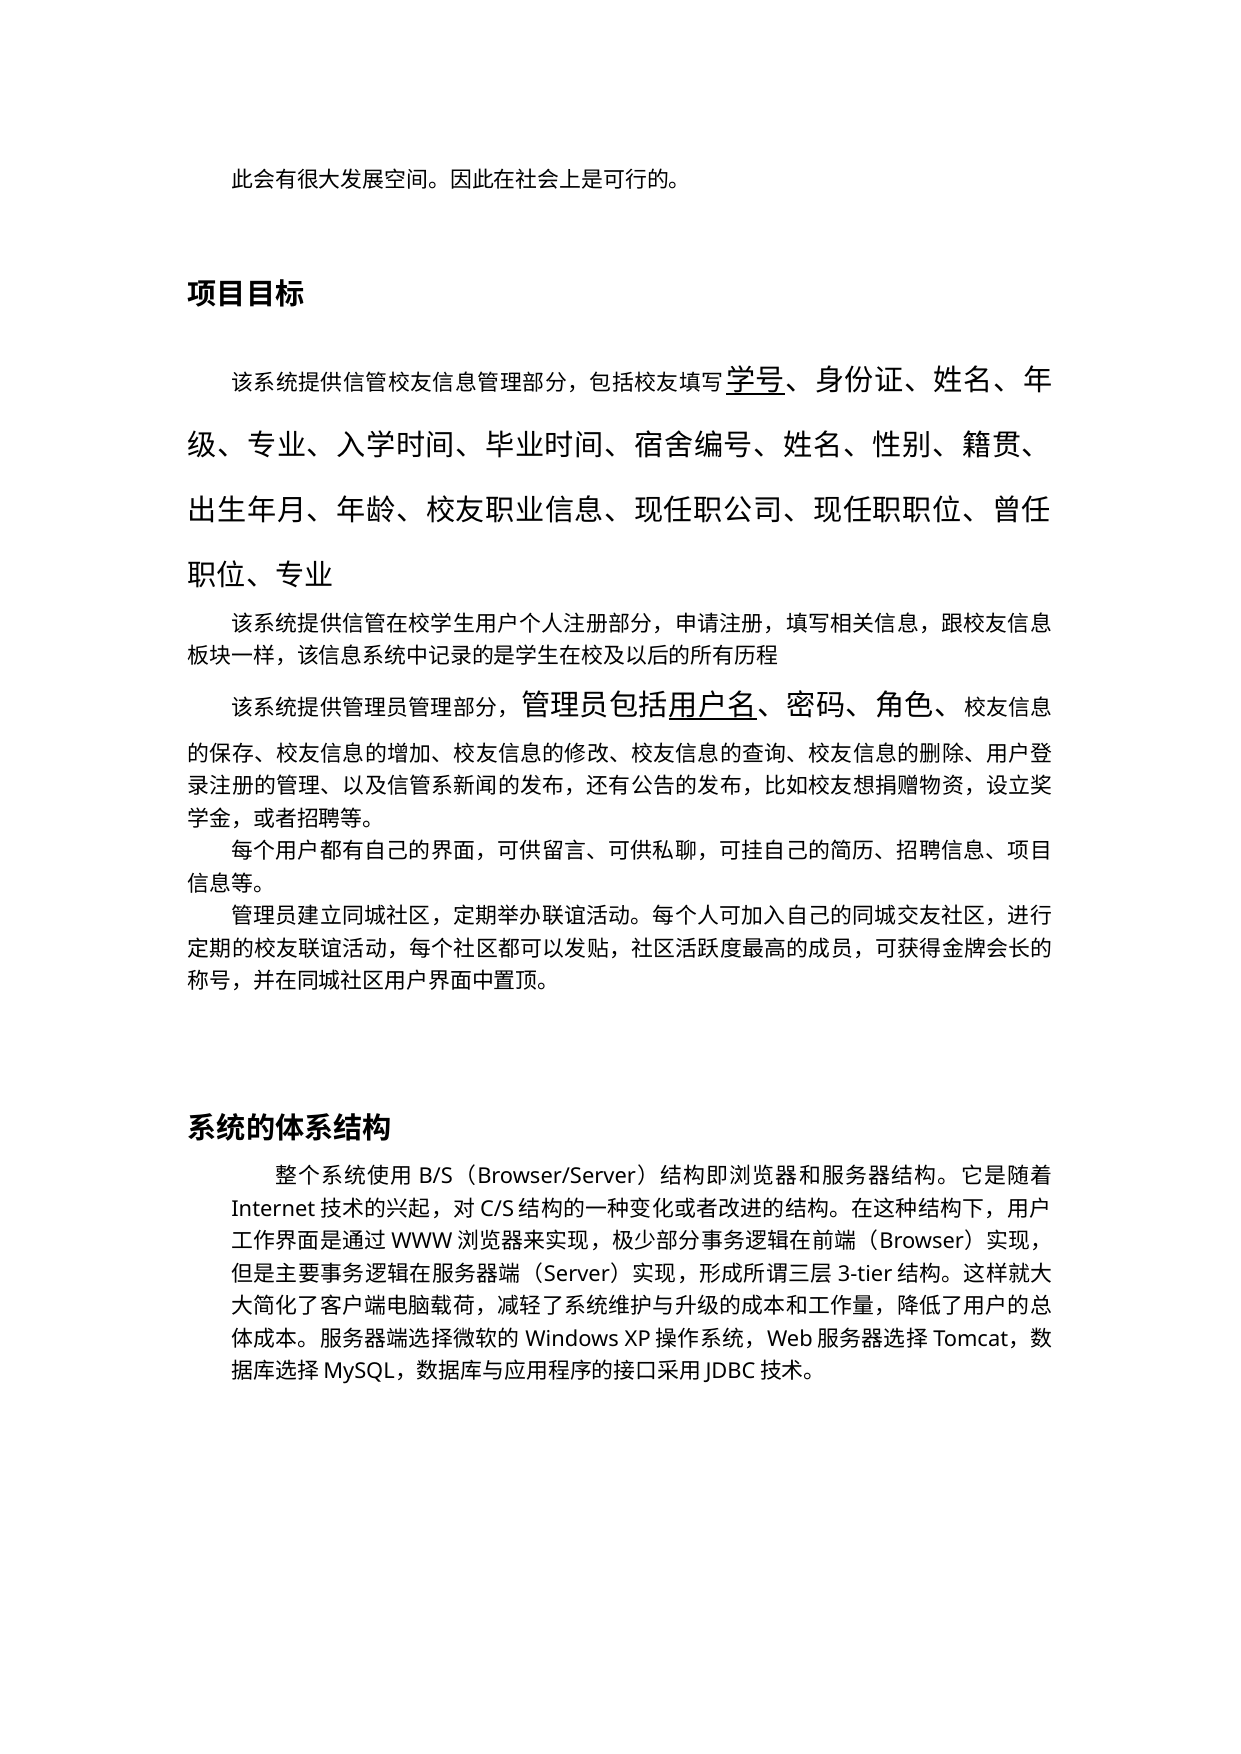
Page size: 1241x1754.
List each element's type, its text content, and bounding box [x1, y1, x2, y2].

text 该系统提供管理员管理部分，管理员包括用户名、密码、角色、校友信息的保存、校友信息的增加、校友信息的修改、校友信息的查询、校友信息的删除、用户登录注册的管理、以及信管系新闻的发布，还有公告的发布，比如校友想捐赠物资，设立奖学金，或者招聘等。 [187, 671, 1053, 833]
list 整个系统使用B/S（Browser/Server）结构即浏览器和服务器结构。它是随着Internet技术的兴起，对C/S结构的一种变化或者改进的结构。在这种结构下，用户工作界面是通过WWW浏览器来实现，极少部分事务逻辑在前端（Browser）实现，但是主要事务逻辑在服务器端（Server）实现，形成所谓三层3-tier结构。这样就大大简化了客户端电脑载荷，减轻了系统维护与升级的成本和工作量，降低了用户的总体成本。服务器端选择微软的Windows XP操作系统，Web服务器选择Tomcat，数据库选择MySQL，数据库与应用程序的接口采用JDBC技术。 [231, 1158, 1053, 1386]
text 该系统提供信管校友信息管理部分，包括校友填写学号、身份证、姓名、年级、专业、入学时间、毕业时间、宿舍编号、姓名、性别、籍贯、出生年月、年龄、校友职业信息、现任职公司、现任职职位、曾任职位、专业 [187, 346, 1053, 606]
text 系统的体系结构 [187, 1093, 1053, 1158]
text 项目目标 [187, 259, 1053, 324]
text 该系统提供信管在校学生用户个人注册部分，申请注册，填写相关信息，跟校友信息板块一样，该信息系统中记录的是学生在校及以后的所有历程 [187, 606, 1053, 671]
text 每个用户都有自己的界面，可供留言、可供私聊，可挂自己的简历、招聘信息、项目信息等。 [187, 833, 1053, 898]
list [231, 162, 1053, 194]
text 管理员建立同城社区，定期举办联谊活动。每个人可加入自己的同城交友社区，进行定期的校友联谊活动，每个社区都可以发贴，社区活跃度最高的成员，可获得金牌会长的称号，并在同城社区用户界面中置顶。 [187, 898, 1053, 996]
